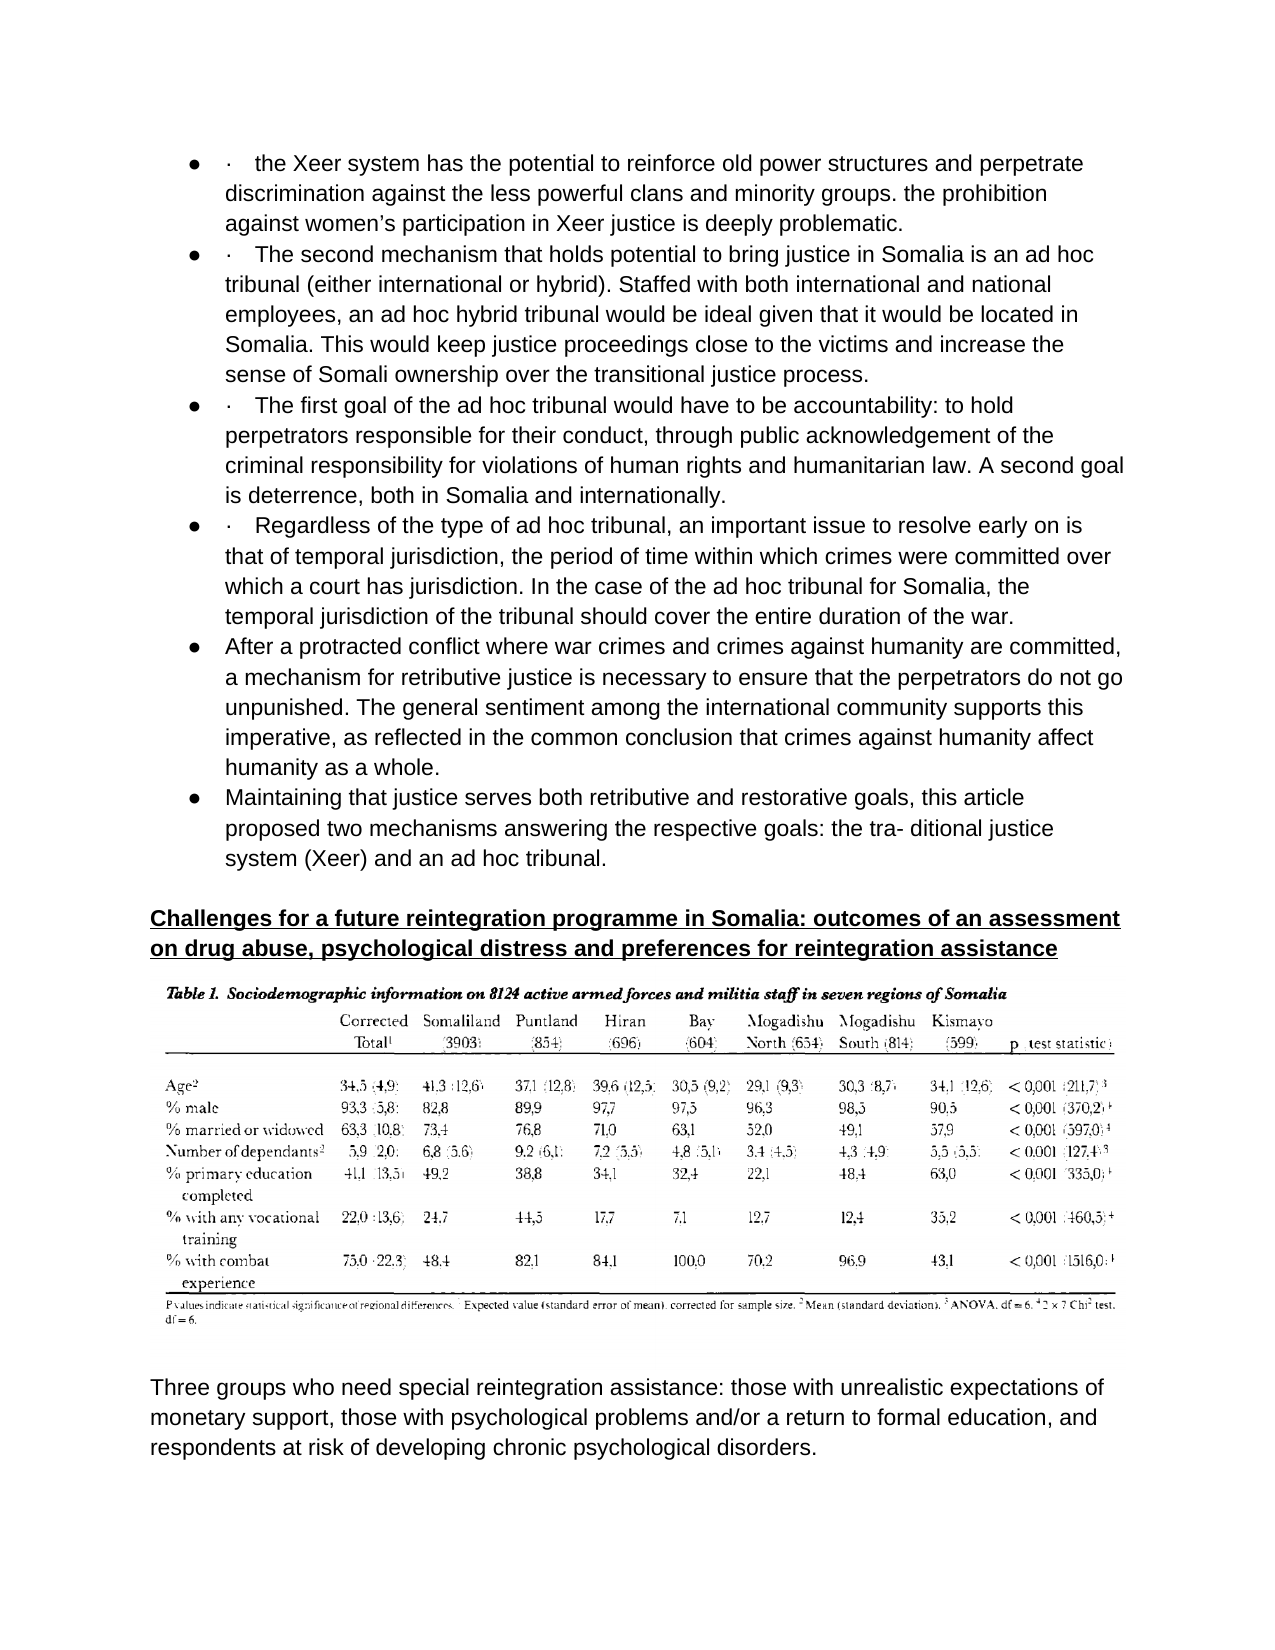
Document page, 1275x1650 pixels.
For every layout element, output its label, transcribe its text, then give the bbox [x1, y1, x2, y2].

list · Regardless of the type of ad hoc tribunal, an important issue to resolve early on is that of temporal jurisdiction, the period of time within which crimes were committed over which a court has jurisdiction. In the case of the ad hoc tribunal for Somalia, the temporal jurisdiction of the tribunal should cover the entire duration of the war. [187, 512, 1125, 629]
list · the Xeer system has the potential to reinforce old power structures and perpetrate discrimination against the less powerful clans and minority groups. the prohibition against women’s participation in Xeer justice is deeply problematic. [187, 150, 1125, 237]
text Challenges for a future reintegration programme in Somalia: outcomes of an assessment on drug abuse, psychological distress and preferences for reintegration assistance [150, 905, 1125, 965]
picture [150, 965, 1125, 1370]
list · The first goal of the ad hoc tribunal would have to be accountability: to hold perpetrators responsible for their conduct, through public acknowledgement of the criminal responsibility for violations of human rights and humanitarian law. A second goal is deterrence, both in Somalia and internationally. [187, 392, 1125, 509]
text Three groups who need special reintegration assistance: those with unrealistic expectations of monetary support, those with psychological problems and/or a return to formal education, and respondents at risk of developing chronic psychological disorders. [150, 1374, 1125, 1460]
list After a protracted conflict where war crimes and crimes against humanity are committed, a mechanism for retributive justice is necessary to ensure that the perpetrators do not go unpunished. The general sentiment among the international community supports this imperative, as reflected in the common conclusion that crimes against humanity affect humanity as a whole. [187, 633, 1125, 781]
list · The second mechanism that holds potential to bring justice in Somalia is an ad hoc tribunal (either international or hybrid). Staffed with both international and national employees, an ad hoc hybrid tribunal would be ideal given that it would be located in Somalia. This would keep justice proceedings close to the victims and increase the sense of Somali ownership over the transitional justice process. [187, 241, 1125, 388]
list Maintaining that justice serves both retributive and restorative goals, this article proposed two mechanisms answering the respective goals: the tra- ditional justice system (Xeer) and an ad hoc tribunal. [187, 784, 1125, 871]
